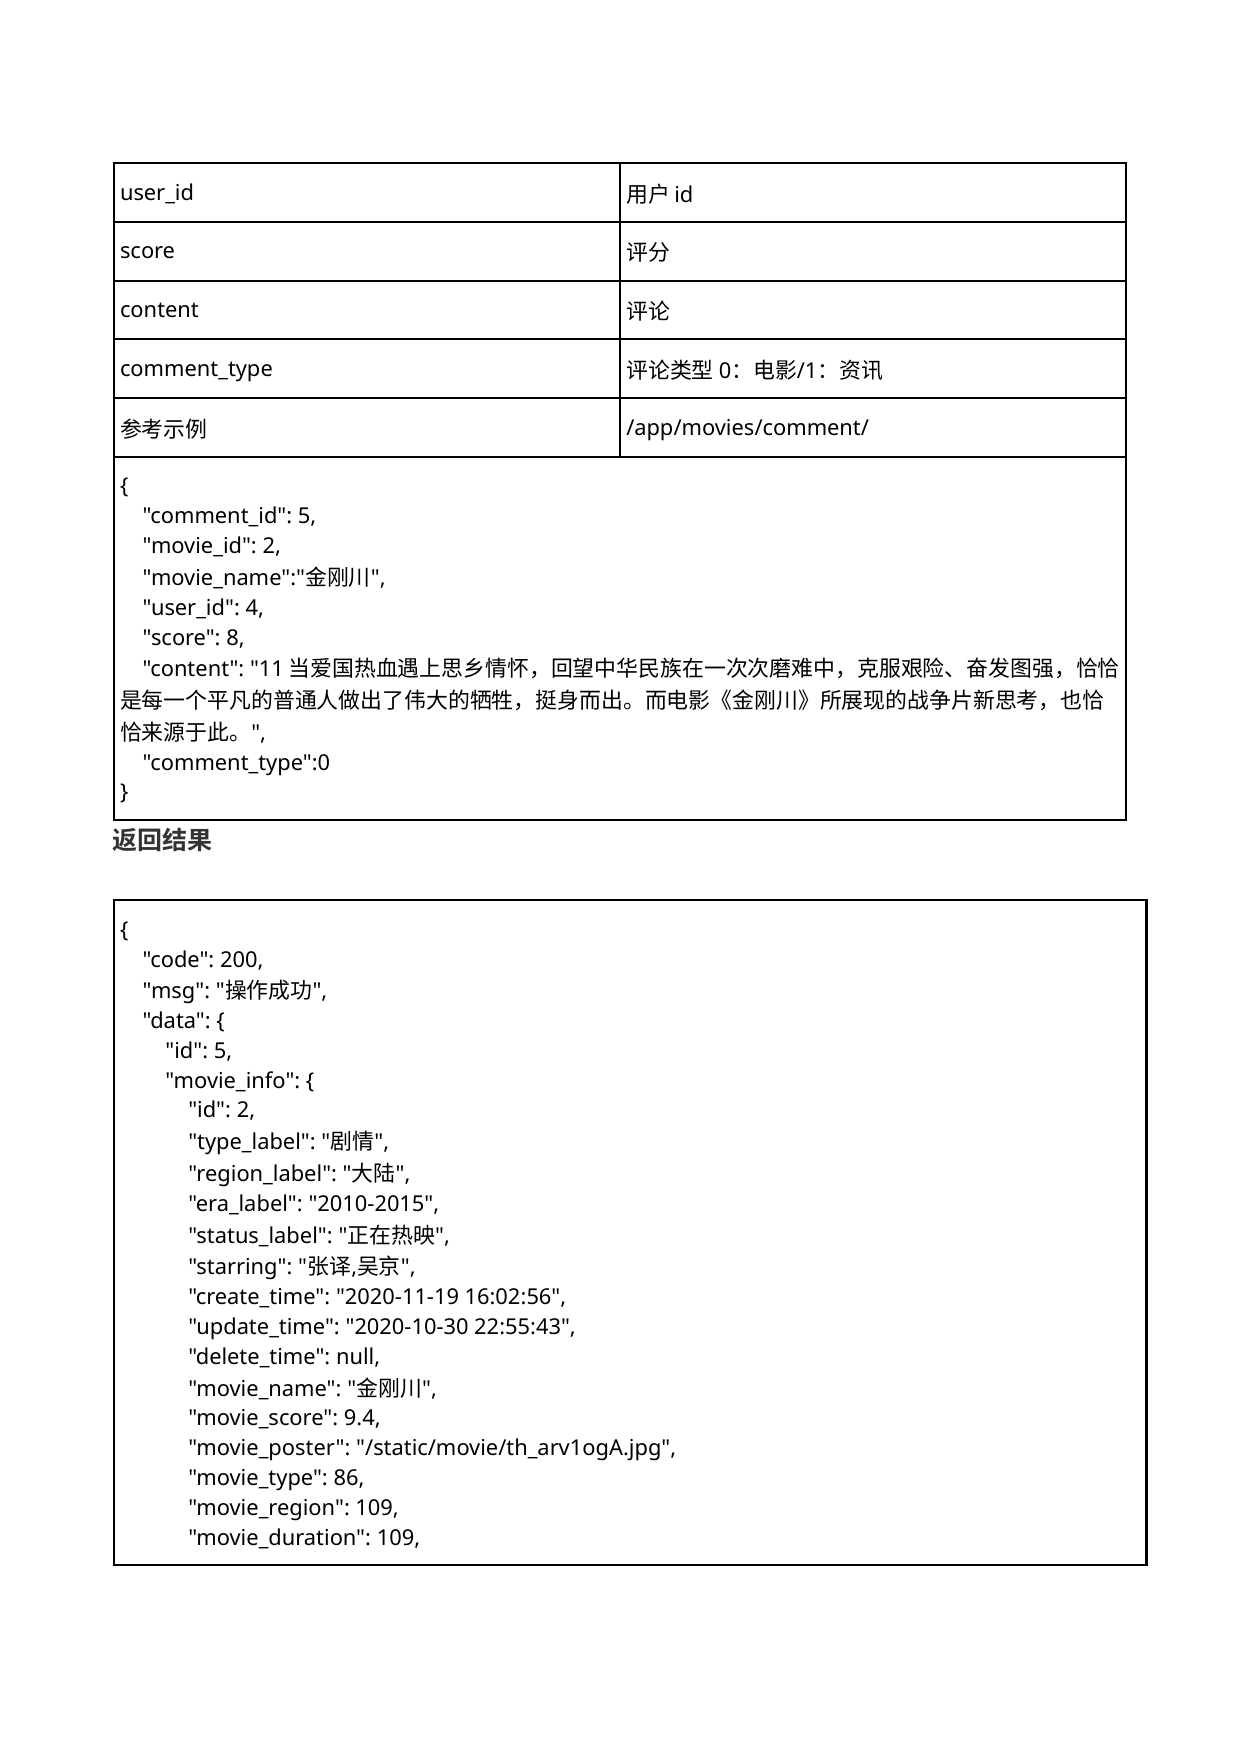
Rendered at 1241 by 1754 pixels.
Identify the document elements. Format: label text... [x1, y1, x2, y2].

text 返回结果 [112, 821, 1128, 857]
table_cell content [115, 282, 619, 338]
table_cell 评分 [621, 223, 1125, 279]
table_cell 评论 [621, 282, 1125, 338]
table_cell 用户id [621, 164, 1125, 221]
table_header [115, 901, 1145, 1564]
table_cell { "comment_id": 5, "movie_id": 2, "movie_name":"金刚川", "user_id": 4, "score": 8, "content": "11当爱国热血遇上思乡情怀，回望中华民族在一次次磨难中，克服艰险、奋发图强，恰恰是每一个平凡的普通人做出了伟大的牺牲，挺身而出。而电影《金刚川》所展现的战争片新思考，也恰恰来源于此。", "comment_type":0 } [115, 458, 1125, 818]
table_cell comment_type [115, 340, 619, 397]
table_cell 评论类型 0：电影/1：资讯 [621, 340, 1125, 397]
table_cell 参考示例 [115, 399, 619, 456]
table_cell score [115, 223, 619, 279]
table_cell /app/movies/comment/ [621, 399, 1125, 456]
table_cell user_id [115, 164, 619, 221]
